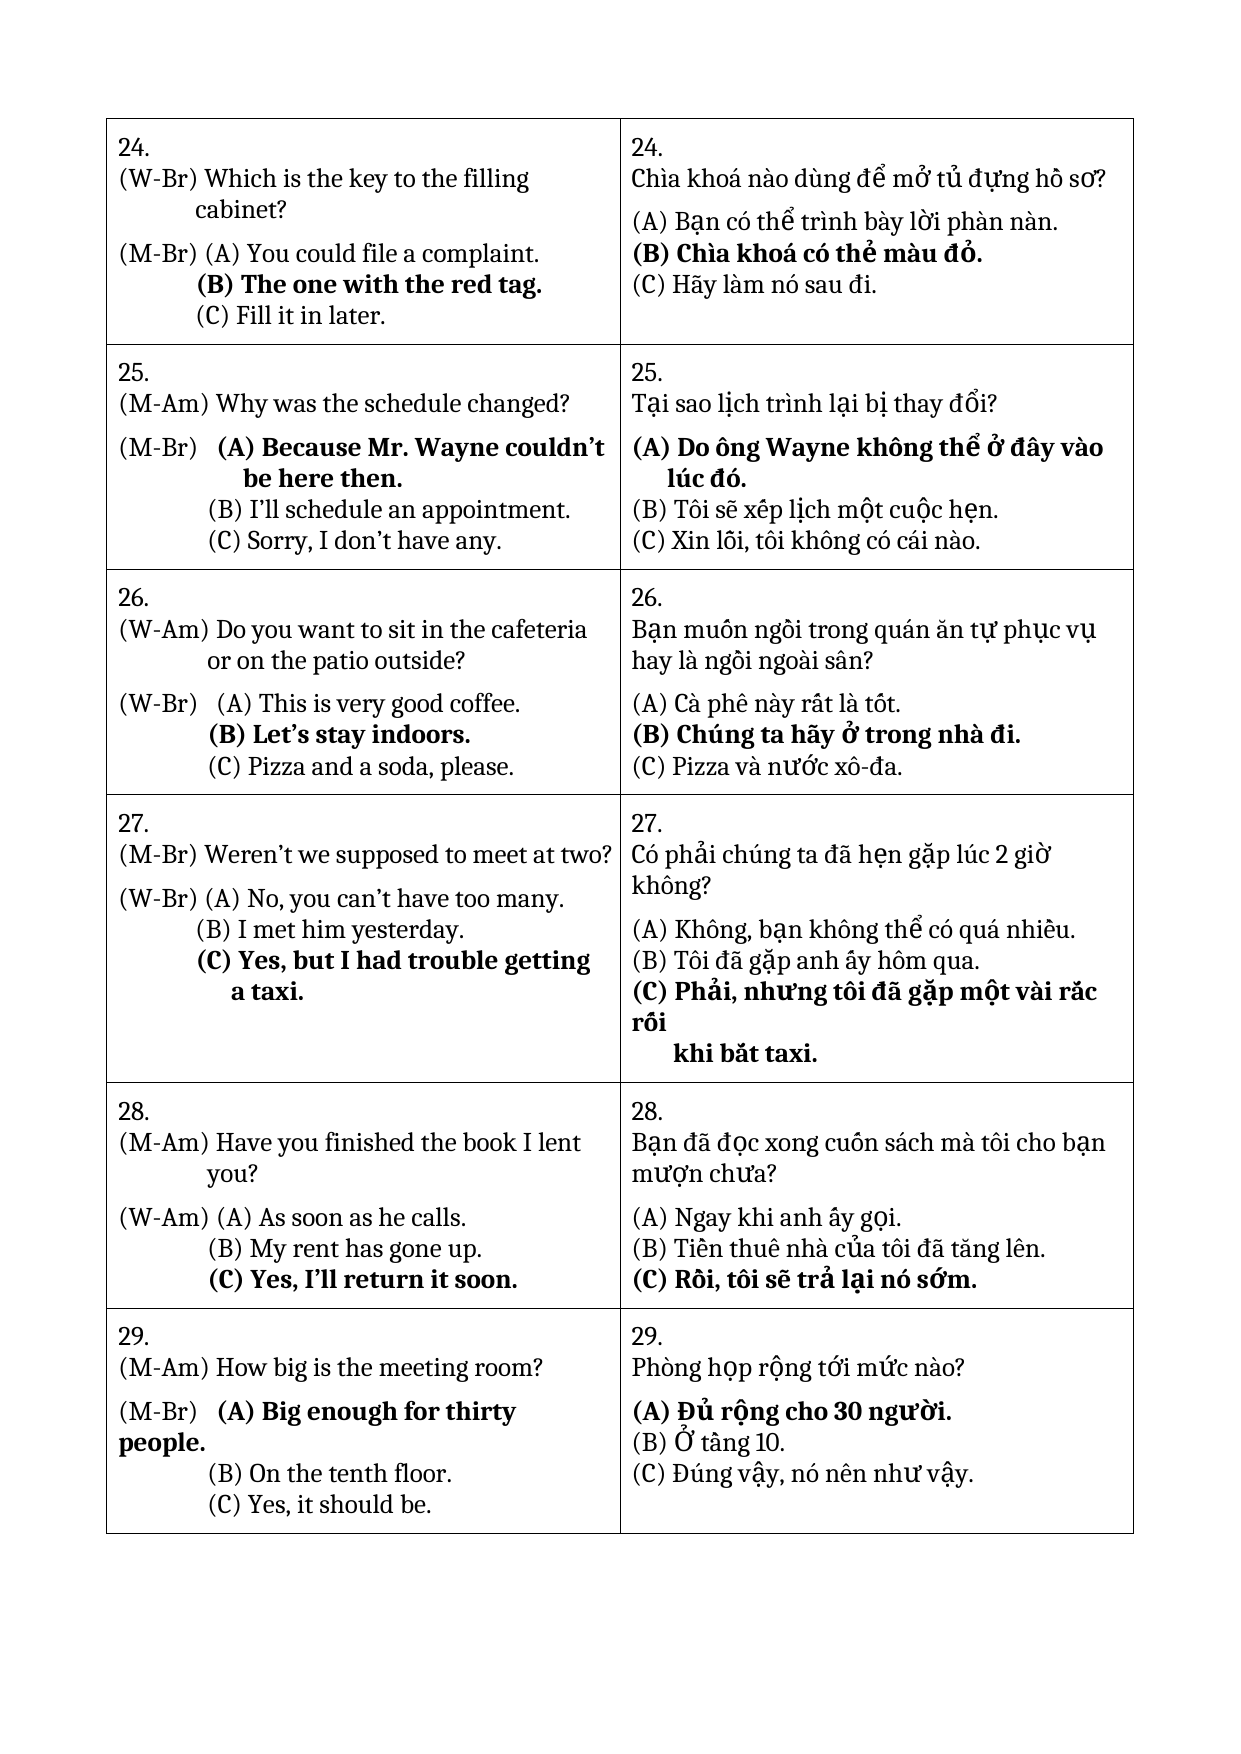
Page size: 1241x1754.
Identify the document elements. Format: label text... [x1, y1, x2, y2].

table_cell 28. (M-Am) Have you finished the book I lent you? (W-Am) (A) As soon as he calls. (B) My rent has gone up. (C) Yes, I’ll return it soon. [107, 1083, 620, 1307]
table_cell 27. (M-Br) Weren’t we supposed to meet at two? (W-Br) (A) No, you can’t have too many. (B) I met him yesterday. (C) Yes, but I had trouble getting a taxi. [107, 795, 620, 1082]
table_cell 29. Phòng họp rộng tới mức nào? (A) Đủ rộng cho 30 người. (B) Ở tầng 10. (C) Đúng vậy, nó nên như vậy. [621, 1309, 1133, 1533]
table_header 24. Chìa khoá nào dùng để mở tủ đựng hồ sơ? (A) Bạn có thể trình bày lời phàn nàn. (B) Chìa khoá có thẻ màu đỏ. (C) Hãy làm nó sau đi. [621, 119, 1133, 343]
table_cell 26. (W-Am) Do you want to sit in the cafeteria or on the patio outside? (W-Br) (A) This is very good coffee. (B) Let’s stay indoors. (C) Pizza and a soda, please. [107, 570, 620, 794]
table_cell 25. (M-Am) Why was the schedule changed? (M-Br) (A) Because Mr. Wayne couldn’t be here then. (B) I’ll schedule an appointment. (C) Sorry, I don’t have any. [107, 345, 620, 569]
table_cell 28. Bạn đã đọc xong cuốn sách mà tôi cho bạn mượn chưa? (A) Ngay khi anh ấy gọi. (B) Tiền thuê nhà của tôi đã tăng lên. (C) Rồi, tôi sẽ trả lại nó sớm. [621, 1083, 1133, 1307]
table_cell 26. Bạn muốn ngồi trong quán ăn tự phục vụ hay là ngồi ngoài sân? (A) Cà phê này rất là tốt. (B) Chúng ta hãy ở trong nhà đi. (C) Pizza và nước xô-đa. [621, 570, 1133, 794]
table_cell 27. Có phải chúng ta đã hẹn gặp lúc 2 giờ không? (A) Không, bạn không thể có quá nhiều. (B) Tôi đã gặp anh ấy hôm qua. (C) Phải, nhưng tôi đã gặp một vài rắc rối khi bắt taxi. [621, 795, 1133, 1082]
table_cell 25. Tại sao lịch trình lại bị thay đổi? (A) Do ông Wayne không thể ở đây vào lúc đó. (B) Tôi sẽ xếp lịch một cuộc hẹn. (C) Xin lỗi, tôi không có cái nào. [621, 345, 1133, 569]
table_header 24. (W-Br) Which is the key to the filling cabinet? (M-Br) (A) You could file a complaint. (B) The one with the red tag. (C) Fill it in later. [107, 119, 620, 343]
table_cell 29. (M-Am) How big is the meeting room? (M-Br) (A) Big enough for thirty people. (B) On the tenth floor. (C) Yes, it should be. [107, 1309, 620, 1533]
